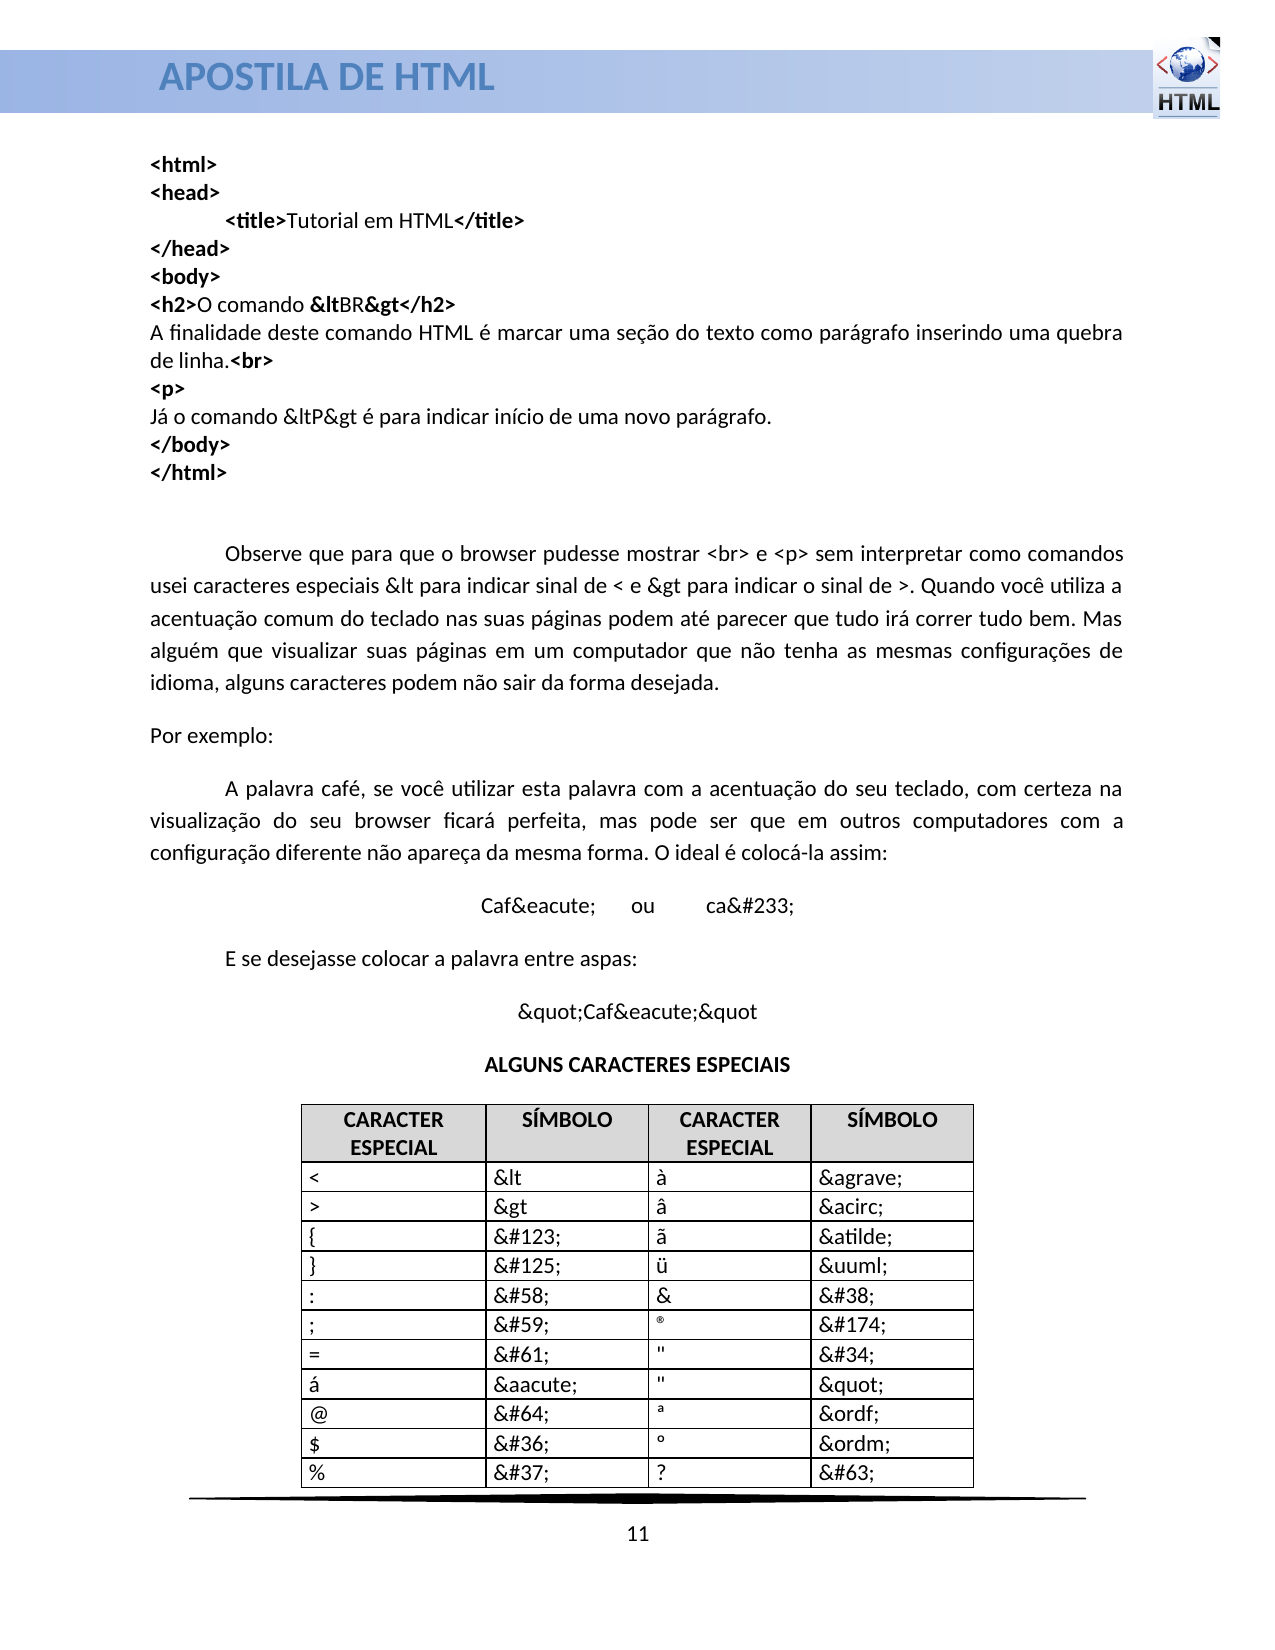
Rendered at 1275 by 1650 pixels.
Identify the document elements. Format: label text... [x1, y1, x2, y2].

table_cell ü [649, 1252, 810, 1279]
picture [1153, 37, 1221, 119]
text <title>Tutorial em HTML</title> [150, 206, 1125, 234]
text ALGUNS CARACTERES ESPECIAIS [150, 1051, 1125, 1078]
table_cell &aacute; [487, 1370, 648, 1398]
table_cell &#174; [812, 1311, 973, 1339]
table_cell { [302, 1222, 485, 1250]
text <html> [150, 150, 1125, 178]
text Observe que para que o browser pudesse mostrar <br> e <p> sem interpretar como comandos usei caracteres especiais &lt para indicar sinal de < e &gt para indicar o sinal de >. Quando você utiliza a acentuação comum do teclado nas suas páginas podem até parecer que tudo irá correr tudo bem. Mas alguém que visualizar suas páginas em um computador que não tenha as mesmas configurações de idioma, alguns caracteres podem não sair da forma desejada. [150, 539, 1125, 696]
text Já o comando &ltP&gt é para indicar início de uma novo parágrafo. [150, 402, 1125, 430]
table_cell " [649, 1340, 810, 1368]
table_cell : [302, 1281, 485, 1309]
table_cell > [302, 1192, 485, 1220]
text <body> [150, 262, 1125, 290]
table_header SÍMBOLO [487, 1105, 648, 1161]
table_cell á [302, 1370, 485, 1398]
table_cell &#61; [487, 1340, 648, 1368]
table_cell &atilde; [812, 1222, 973, 1250]
text Por exemplo: [150, 721, 1125, 749]
table_cell &#64; [487, 1400, 648, 1427]
table_cell &lt [487, 1163, 648, 1191]
table_header CARACTER ESPECIAL [649, 1105, 810, 1161]
table_cell &acirc; [812, 1192, 973, 1220]
text Caf&eacute; ou ca&#233; [150, 891, 1125, 919]
table_cell &ordm; [812, 1429, 973, 1457]
table_cell } [302, 1252, 485, 1279]
table_cell & [649, 1281, 810, 1309]
text </html> [150, 458, 1125, 486]
text </head> [150, 234, 1125, 262]
text A finalidade deste comando HTML é marcar uma seção do texto como parágrafo inserindo uma quebra de linha.<br> [150, 318, 1125, 374]
text </body> [150, 430, 1125, 458]
table_cell &gt [487, 1192, 648, 1220]
table_cell &#36; [487, 1429, 648, 1457]
table_cell " [649, 1370, 810, 1398]
table_header SÍMBOLO [812, 1105, 973, 1161]
text <p> [150, 374, 1125, 402]
table_cell = [302, 1340, 485, 1368]
table_cell &#63; [812, 1459, 973, 1487]
text <h2>O comando &ltBR&gt</h2> [150, 290, 1125, 318]
table_cell < [302, 1163, 485, 1191]
table_cell ? [649, 1459, 810, 1487]
table_cell &quot; [812, 1370, 973, 1398]
table_cell &#34; [812, 1340, 973, 1368]
table_cell ; [302, 1311, 485, 1339]
table_cell &#125; [487, 1252, 648, 1279]
table_cell % [302, 1459, 485, 1487]
text <head> [150, 178, 1125, 206]
table_cell &uuml; [812, 1252, 973, 1279]
table_cell º [649, 1429, 810, 1457]
table_cell &ordf; [812, 1400, 973, 1427]
table_cell &#37; [487, 1459, 648, 1487]
table_cell &#38; [812, 1281, 973, 1309]
table_cell ª [649, 1400, 810, 1427]
table_cell &#59; [487, 1311, 648, 1339]
table_cell ã [649, 1222, 810, 1250]
table_cell â [649, 1192, 810, 1220]
table_cell ® [649, 1311, 810, 1339]
table_cell &agrave; [812, 1163, 973, 1191]
table_cell @ [302, 1400, 485, 1427]
table_cell à [649, 1163, 810, 1191]
table_cell &#58; [487, 1281, 648, 1309]
text &quot;Caf&eacute;&quot [150, 997, 1125, 1026]
table_header CARACTER ESPECIAL [302, 1105, 485, 1161]
text A palavra café, se você utilizar esta palavra com a acentuação do seu teclado, com certeza na visualização do seu browser ficará perfeita, mas pode ser que em outros computadores com a configuração diferente não apareça da mesma forma. O ideal é colocá-la assim: [150, 774, 1125, 866]
table_cell $ [302, 1429, 485, 1457]
text E se desejasse colocar a palavra entre aspas: [150, 944, 1125, 972]
table_cell &#123; [487, 1222, 648, 1250]
